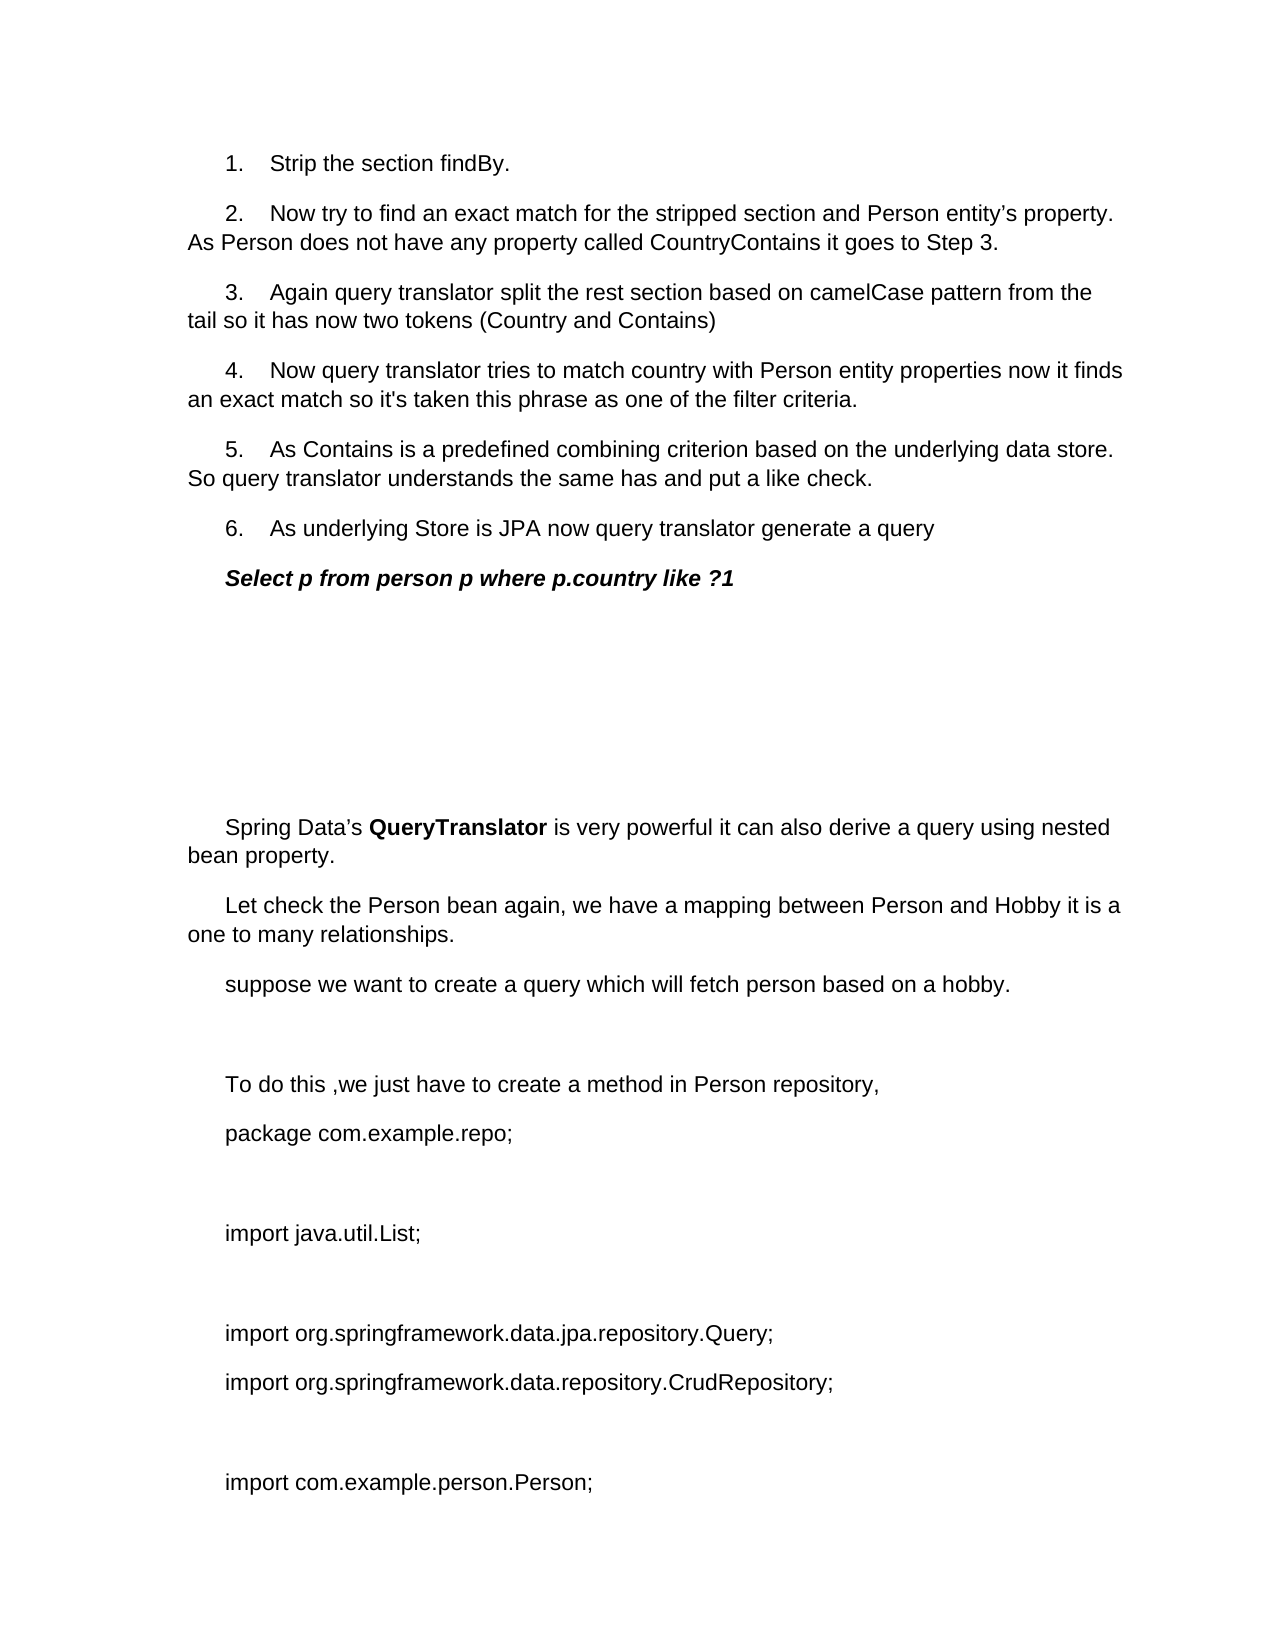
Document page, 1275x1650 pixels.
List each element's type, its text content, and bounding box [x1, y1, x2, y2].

text import org.springframework.data.jpa.repository.Query; [187, 1319, 1125, 1346]
text Let check the Person bean again, we have a mapping between Person and Hobby it is a one to many relationships. [187, 892, 1125, 948]
text import com.example.person.Person; [187, 1469, 1125, 1495]
text suppose we want to create a query which will fetch person based on a hobby. [187, 971, 1125, 997]
text import org.springframework.data.repository.CrudRepository; [187, 1369, 1125, 1396]
text Select p from person p where p.country like ?1 [187, 564, 1125, 591]
text 6. As underlying Store is JPA now query translator generate a query [187, 515, 1125, 541]
text 3. Again query translator split the rest section based on camelCase pattern from the tail so it has now two tokens (Country and Contains) [187, 278, 1125, 334]
text import java.util.List; [187, 1220, 1125, 1246]
text 5. As Contains is a predefined combining criterion based on the underlying data store. So query translator understands the same has and put a like check. [187, 436, 1125, 491]
text To do this ,we just have to create a method in Person repository, [187, 1071, 1125, 1097]
text 2. Now try to find an exact match for the stripped section and Person entity’s property. As Person does not have any property called CountryContains it goes to Step 3. [187, 200, 1125, 255]
text Spring Data’s QueryTranslator is very powerful it can also derive a query using nested bean property. [187, 813, 1125, 869]
text 4. Now query translator tries to match country with Person entity properties now it finds an exact match so it's taken this phrase as one of the filter criteria. [187, 357, 1125, 413]
text package com.example.repo; [187, 1120, 1125, 1147]
text 1. Strip the section findBy. [187, 150, 1125, 176]
